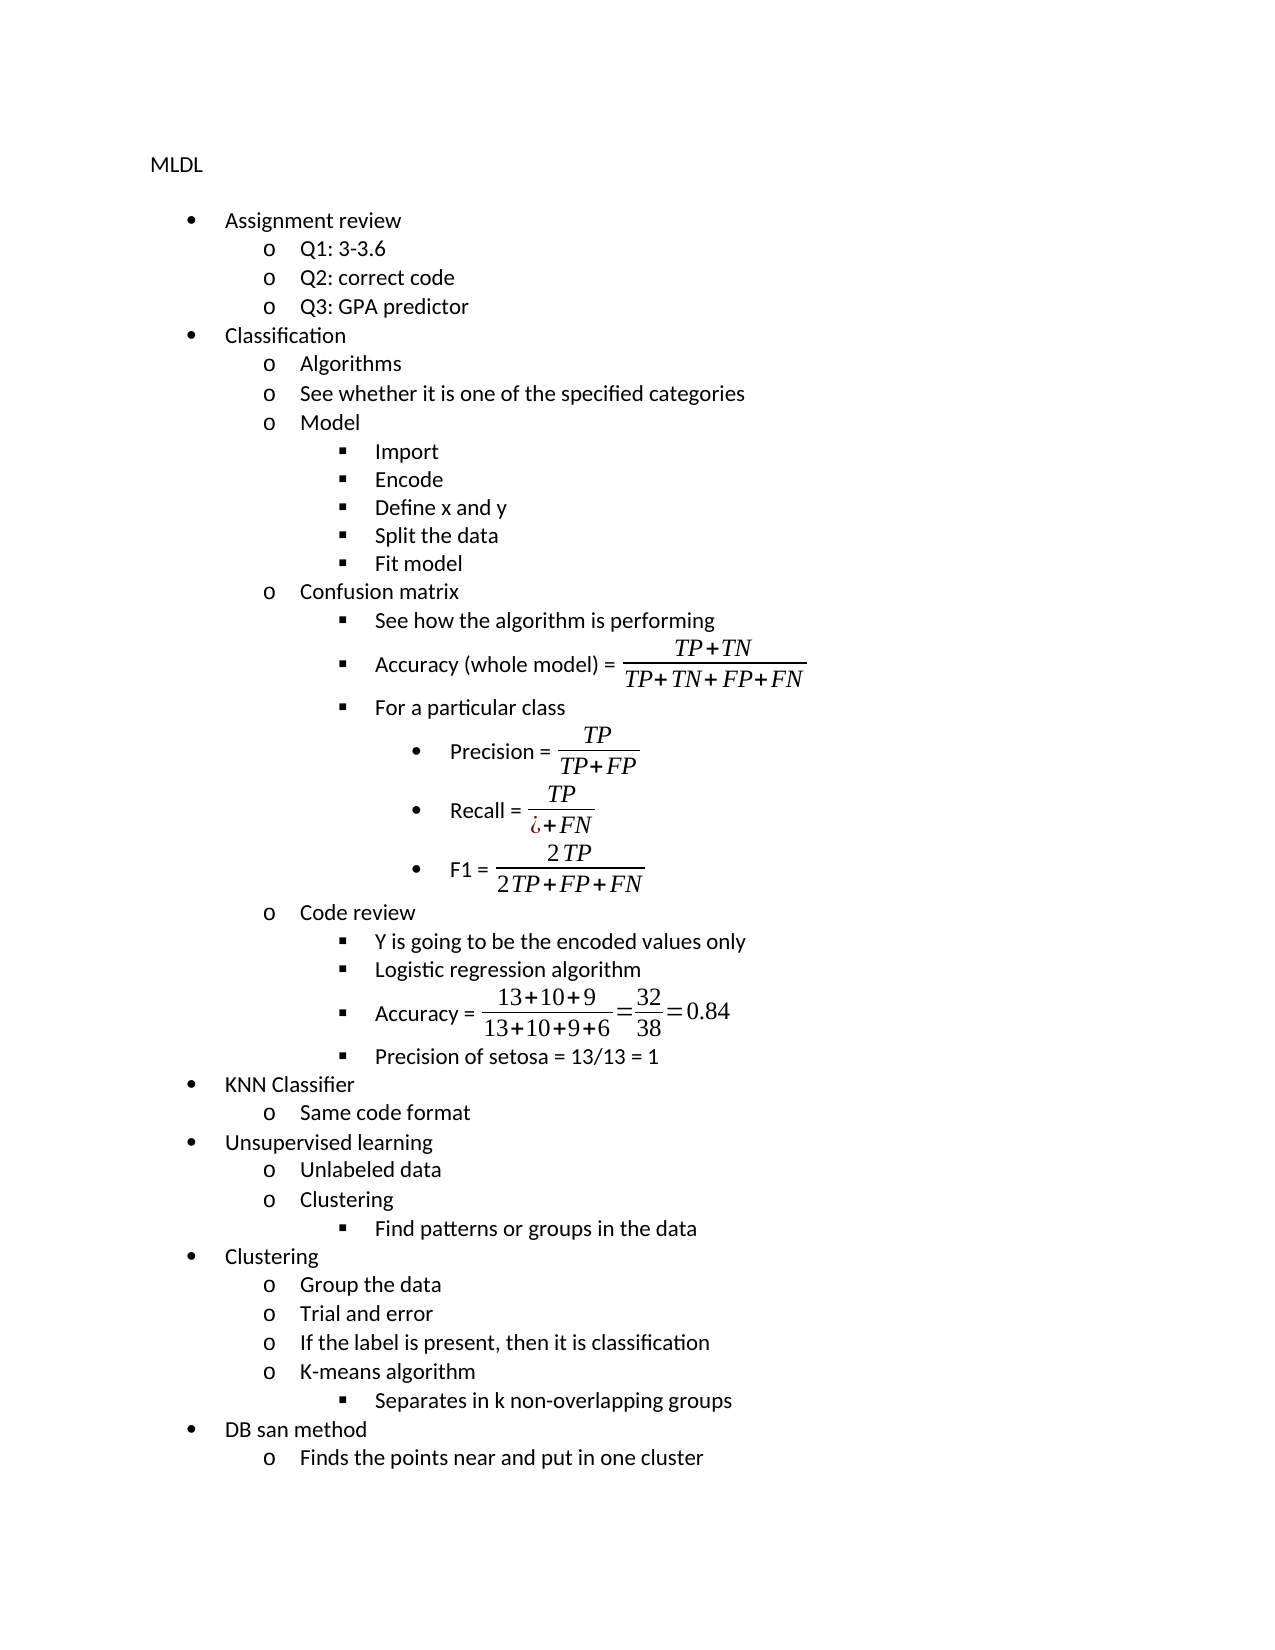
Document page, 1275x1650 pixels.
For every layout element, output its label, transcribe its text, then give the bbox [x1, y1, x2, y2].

list Accuracy (whole model) = [337, 634, 1125, 693]
list Define x and y [337, 493, 1125, 521]
list Classification [187, 322, 1125, 349]
list See whether it is one of the specified categories [262, 379, 1125, 408]
list Q2: correct code [262, 263, 1125, 292]
list Clustering [187, 1242, 1125, 1270]
list Finds the points near and put in one cluster [262, 1443, 1125, 1500]
list Clustering [262, 1185, 1125, 1214]
text MLDL [150, 150, 1125, 178]
list Recall = [412, 780, 1125, 839]
list Q1: 3-3.6 [262, 234, 1125, 263]
list Logistic regression algorithm [337, 955, 1125, 983]
list Encode [337, 465, 1125, 493]
list Find patterns or groups in the data [337, 1214, 1125, 1242]
list Import [337, 437, 1125, 465]
list Y is going to be the encoded values only [337, 927, 1125, 955]
list K-means algorithm [262, 1357, 1125, 1387]
list Group the data [262, 1270, 1125, 1299]
list Separates in k non-overlapping groups [337, 1387, 1125, 1415]
list Split the data [337, 521, 1125, 549]
list Trial and error [262, 1299, 1125, 1328]
list Precision of setosa = 13/13 = 1 [337, 1042, 1125, 1070]
list Assignment review [187, 206, 1125, 234]
list Unlabeled data [262, 1156, 1125, 1185]
list F1 = [412, 839, 1125, 898]
list Accuracy = [337, 983, 1125, 1042]
list Model [262, 408, 1125, 437]
list Fit model [337, 549, 1125, 577]
list Algorithms [262, 349, 1125, 379]
list See how the algorithm is performing [337, 606, 1125, 634]
list Q3: GPA predictor [262, 292, 1125, 322]
list Precision = [412, 721, 1125, 780]
list Code review [262, 898, 1125, 927]
list Confusion matrix [262, 577, 1125, 606]
list KNN Classifier [187, 1070, 1125, 1098]
list DB san method [187, 1415, 1125, 1443]
list Unsupervised learning [187, 1128, 1125, 1156]
list Same code format [262, 1098, 1125, 1128]
list If the label is present, then it is classification [262, 1328, 1125, 1357]
list For a particular class [337, 693, 1125, 721]
